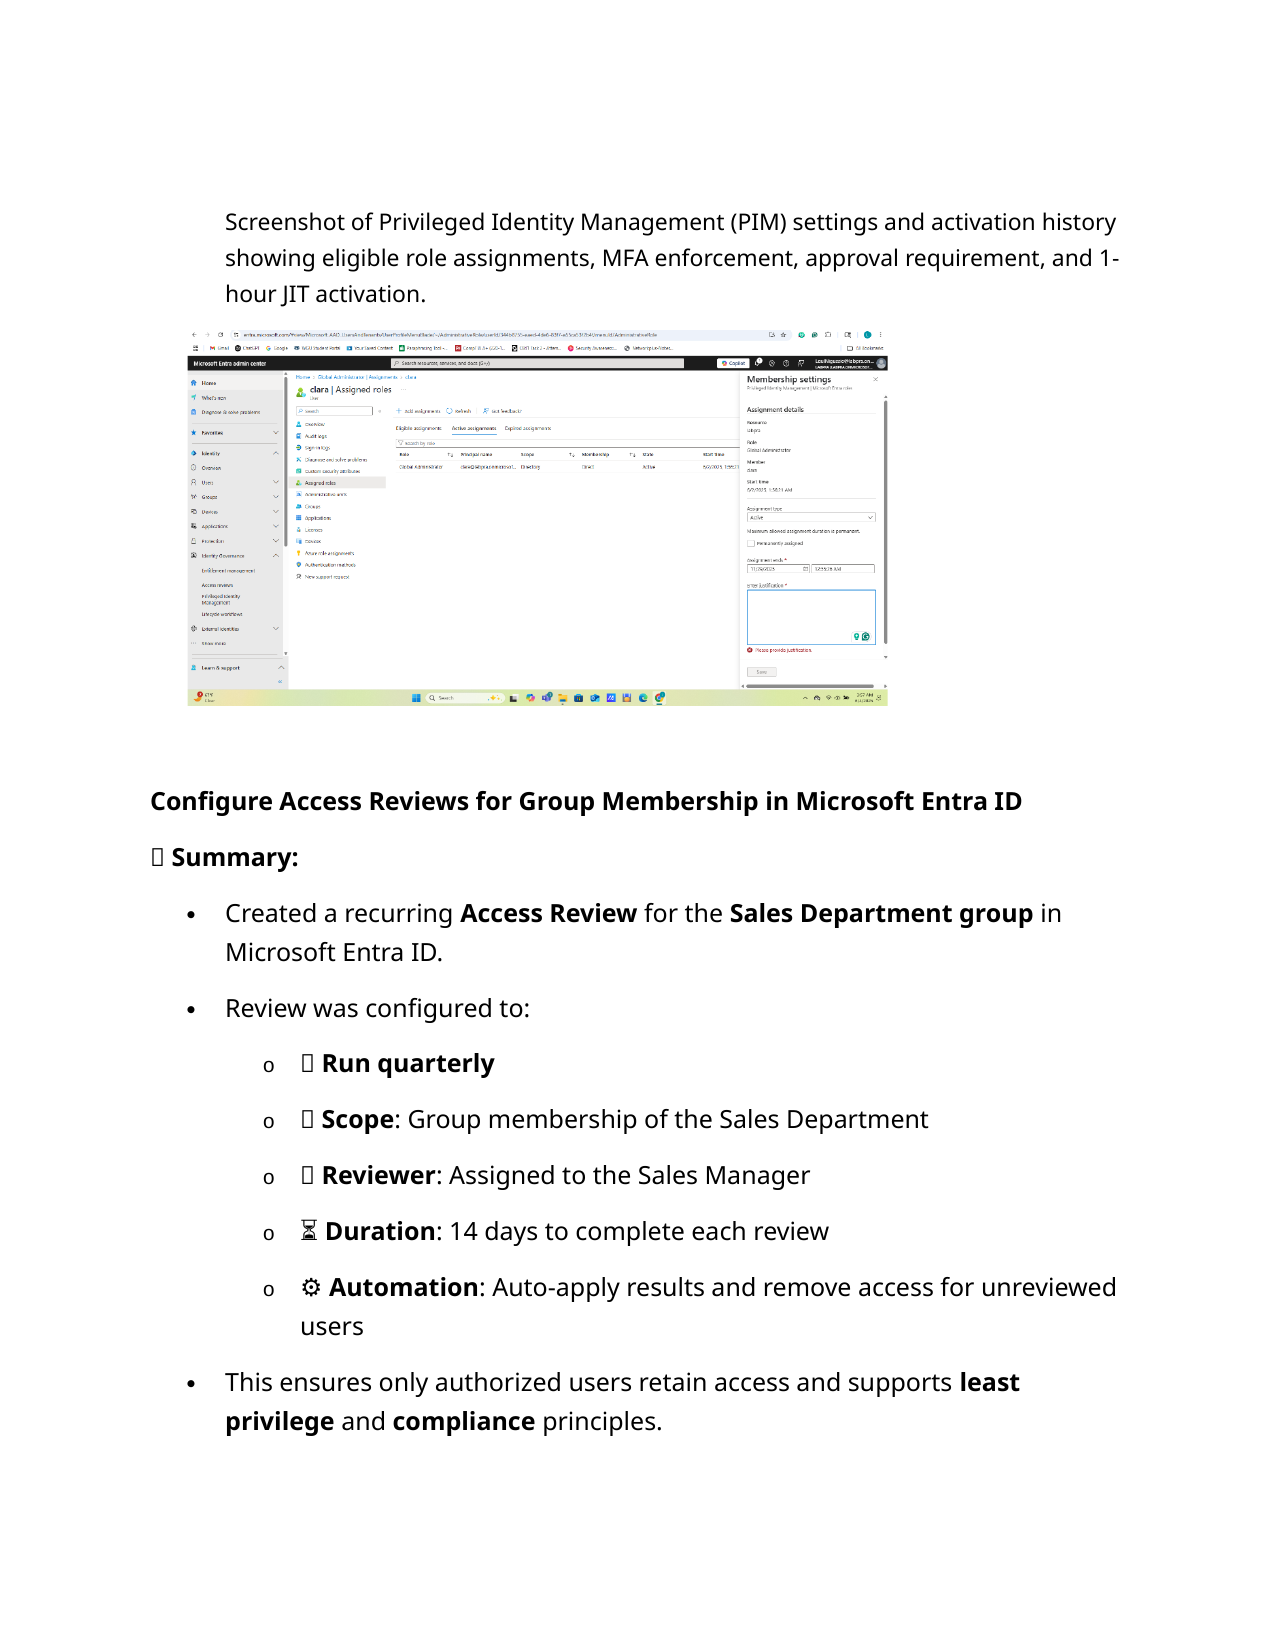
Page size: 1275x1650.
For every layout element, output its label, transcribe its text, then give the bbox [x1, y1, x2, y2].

list ⚙️ Automation: Auto-apply results and remove access for unreviewed users [262, 1269, 1125, 1343]
list 👥 Scope: Group membership of the Sales Department [262, 1102, 1125, 1136]
picture [187, 330, 888, 706]
list 👤 Reviewer: Assigned to the Sales Manager [262, 1158, 1125, 1192]
text Configure Access Reviews for Group Membership in Microsoft Entra ID [150, 784, 1125, 818]
text Screenshot of Privileged Identity Management (PIM) settings and activation history showing eligible role assignments, MFA enforcement, approval requirement, and 1-hour JIT activation. [225, 206, 1125, 309]
text 🔹 Summary: [150, 839, 1125, 873]
list Created a recurring Access Review for the Sales Department group in Microsoft Entra ID. [187, 895, 1125, 968]
list ⏳ Duration: 14 days to complete each review [262, 1214, 1125, 1248]
list Review was configured to: [187, 990, 1125, 1024]
list 🔁 Run quarterly [262, 1046, 1125, 1080]
list This ensures only authorized users retain access and supports least privilege and compliance principles. [187, 1364, 1125, 1438]
